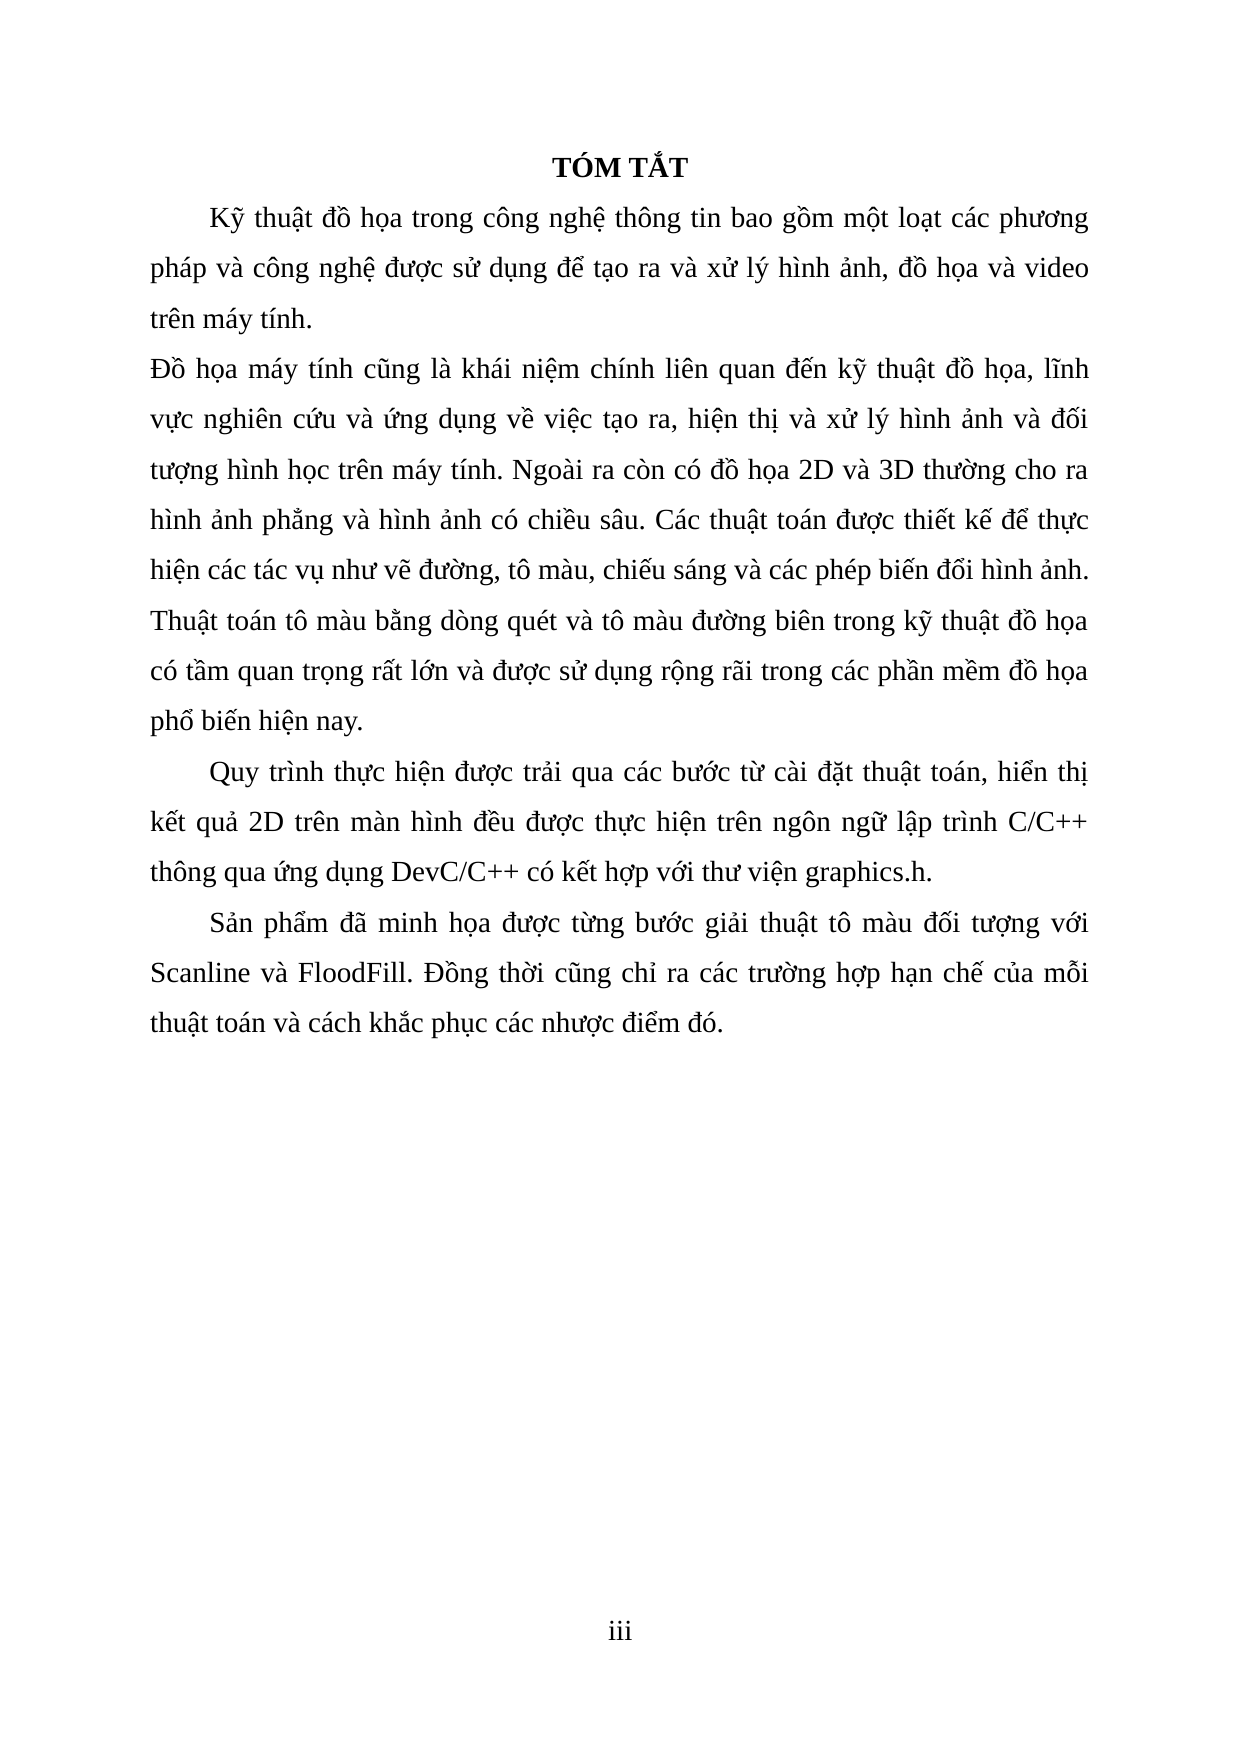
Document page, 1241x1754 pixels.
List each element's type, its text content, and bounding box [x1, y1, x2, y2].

text Sản phẩm đã minh họa được từng bước giải thuật tô màu đối tượng với Scanline và FloodFill. Đồng thời cũng chỉ ra các trường hợp hạn chế của mỗi thuật toán và cách khắc phục các nhược điểm đó. [150, 905, 1090, 1039]
text Đồ họa máy tính cũng là khái niệm chính liên quan đến kỹ thuật đồ họa, lĩnh vực nghiên cứu và ứng dụng về việc tạo ra, hiện thị và xử lý hình ảnh và đối tượng hình học trên máy tính. Ngoài ra còn có đồ họa 2D và 3D thường cho ra hình ảnh phẳng và hình ảnh có chiều sâu. Các thuật toán được thiết kế để thực hiện các tác vụ như vẽ đường, tô màu, chiếu sáng và các phép biến đổi hình ảnh. Thuật toán tô màu bằng dòng quét và tô màu đường biên trong kỹ thuật đồ họa có tầm quan trọng rất lớn và được sử dụng rộng rãi trong các phần mềm đồ họa phổ biến hiện nay. [150, 351, 1090, 737]
text Quy trình thực hiện được trải qua các bước từ cài đặt thuật toán, hiển thị kết quả 2D trên màn hình đều được thực hiện trên ngôn ngữ lập trình C/C++ thông qua ứng dụng DevC/C++ có kết hợp với thư viện graphics.h. [150, 754, 1090, 888]
text TÓM TẮT [150, 150, 1090, 183]
text Kỹ thuật đồ họa trong công nghệ thông tin bao gồm một loạt các phương pháp và công nghệ được sử dụng để tạo ra và xử lý hình ảnh, đồ họa và video trên máy tính. [150, 200, 1090, 334]
